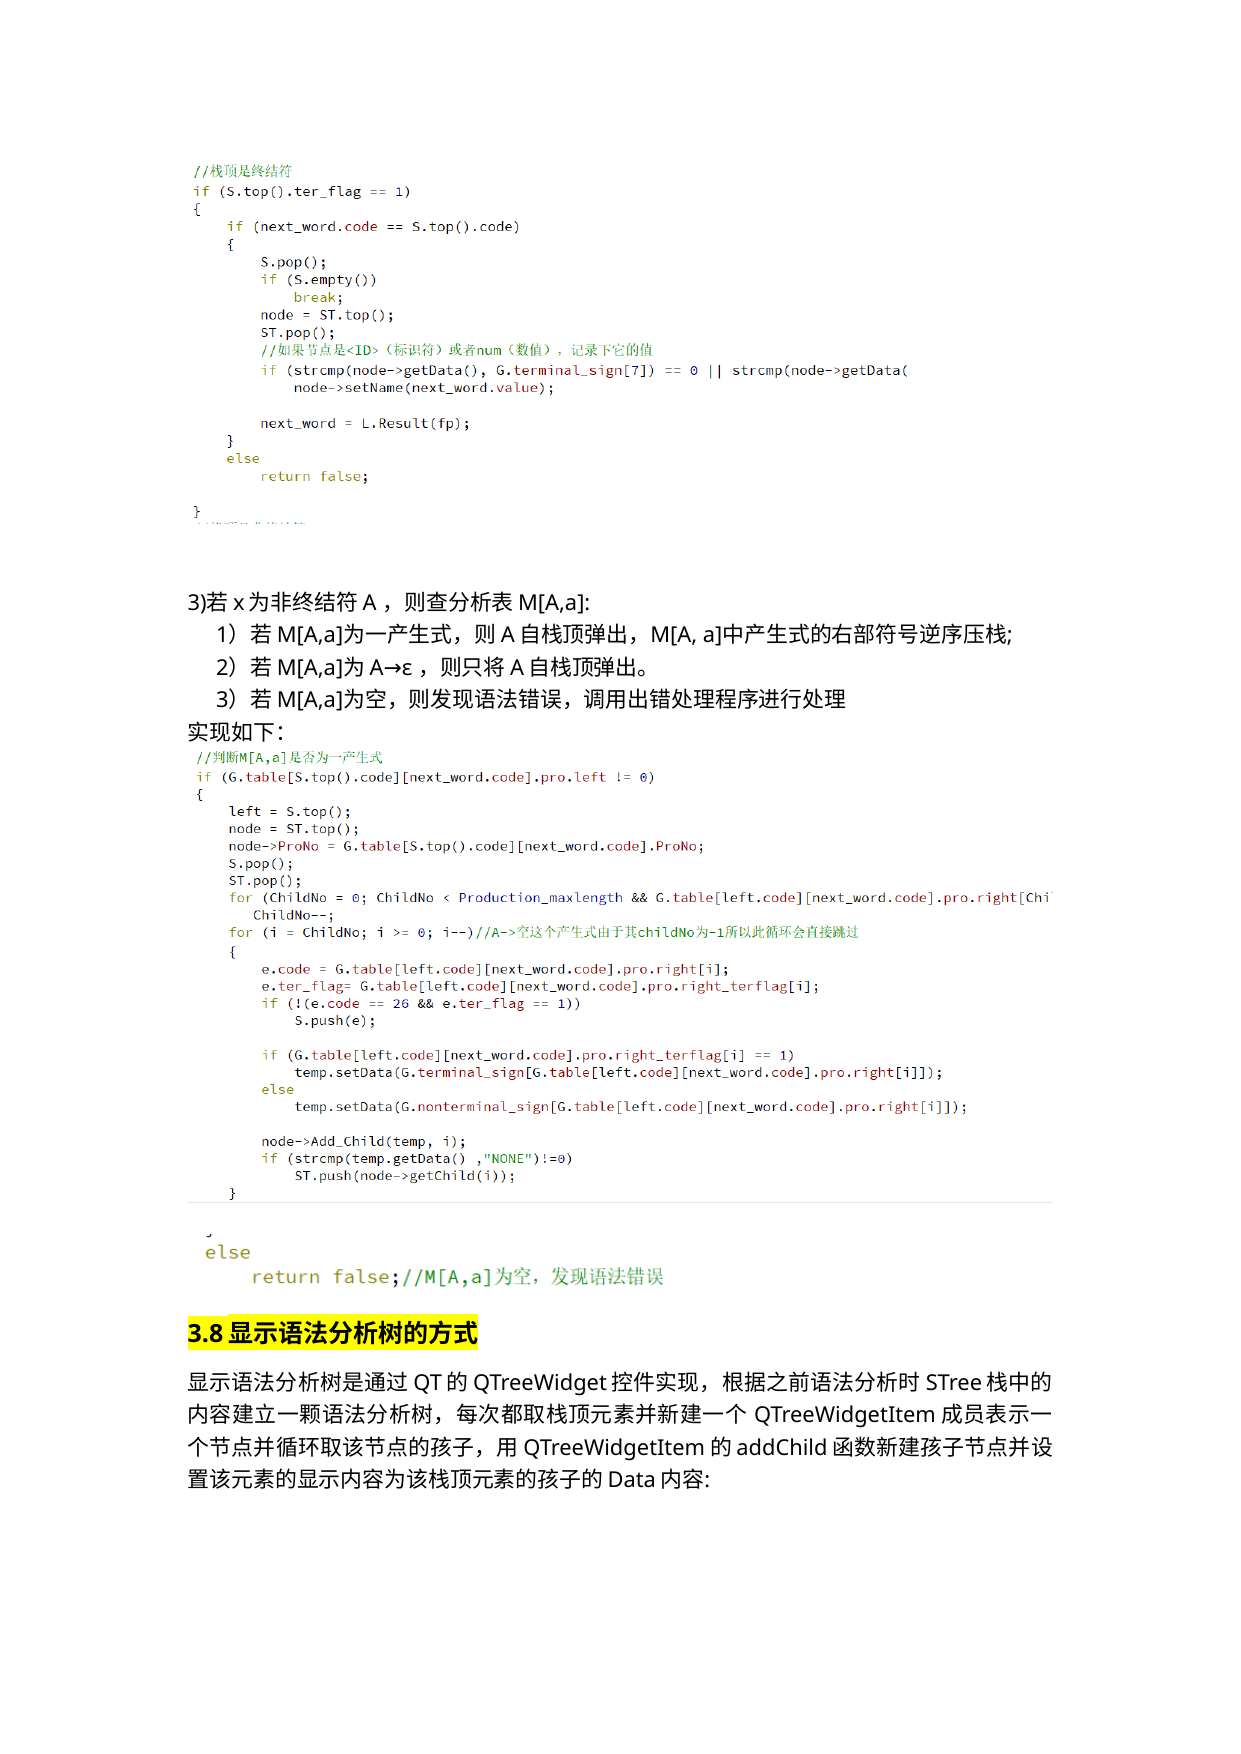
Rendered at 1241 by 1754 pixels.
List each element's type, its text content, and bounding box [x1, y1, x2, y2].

text 1）若M[A,a]为一产生式，则A自栈顶弹出，M[A, a]中产生式的右部符号逆序压栈; [187, 617, 1053, 649]
list 显示语法分析树是通过QT的QTreeWidget控件实现，根据之前语法分析时STree栈中的内容建立一颗语法分析树，每次都取栈顶元素并新建一个QTreeWidgetItem成员表示一个节点并循环取该节点的孩子，用QTreeWidgetItem的addChild函数新建孩子节点并设置该元素的显示内容为该栈顶元素的孩子的Data内容: [187, 1364, 1053, 1494]
picture [187, 162, 907, 524]
list 3.8显示语法分析树的方式 [187, 1299, 1053, 1364]
picture [187, 747, 1053, 1203]
text 2）若M[A,a]为A→ε ，则只将A自栈顶弹出。 [187, 649, 1053, 682]
picture [187, 1234, 727, 1296]
text 实现如下： [187, 714, 1053, 747]
text 3）若M[A,a]为空，则发现语法错误，调用出错处理程序进行处理 [187, 682, 1053, 714]
text 3)若x为非终结符A ，则查分析表M[A,a]: [187, 584, 1053, 617]
